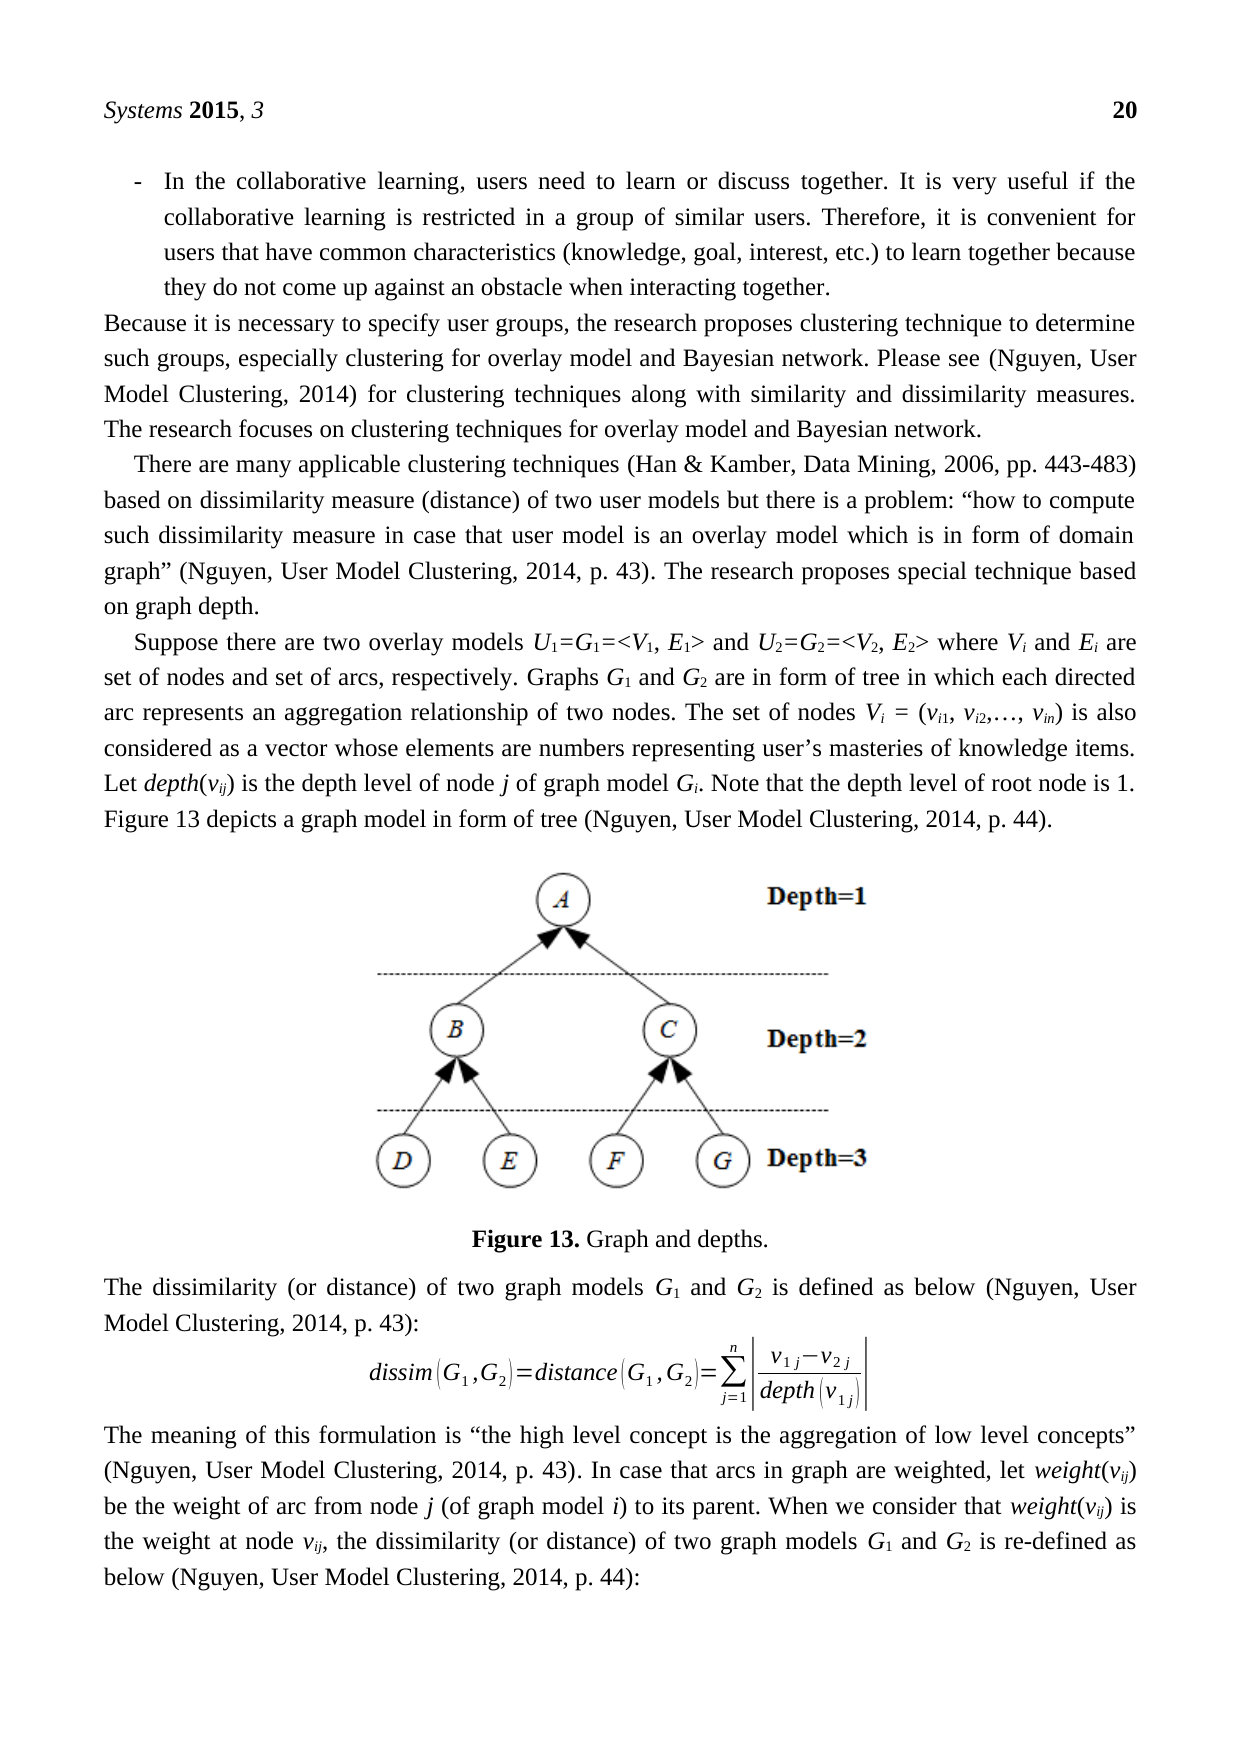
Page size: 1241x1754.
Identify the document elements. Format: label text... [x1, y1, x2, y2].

text The dissimilarity (or distance) of two graph models G1 and G2 is defined as below : [103, 1266, 1137, 1337]
picture [370, 867, 870, 1193]
list In the collaborative learning, users need to learn or discuss together. It is very useful if the collaborative learning is restricted in a group of similar users. Therefore, it is convenient for users that have common characteristics (knowledge, goal, interest, etc.) to learn together because they do not come up against an obstacle when interacting together. [133, 159, 1137, 301]
text Because it is necessary to specify user groups, the research proposes clustering technique to determine such groups, especially clustering for overlay model and Bayesian network. Please see for clustering techniques along with similarity and dissimilarity measures. The research focuses on clustering techniques for overlay model and Bayesian network. [103, 301, 1137, 443]
text There are many applicable clustering techniques based on dissimilarity measure (distance) of two user models but there is a problem: “how to compute such dissimilarity measure in case that user model is an overlay model which is in form of domain graph” . The research proposes special technique based on graph depth. [103, 443, 1137, 620]
text Figure 13. Graph and depths. [103, 1218, 1137, 1253]
text Suppose there are two overlay models U1=G1=<V1, E1> and U2=G2=<V2, E2> where Vi and Ei are set of nodes and set of arcs, respectively. Graphs G1 and G2 are in form of tree in which each directed arc represents an aggregation relationship of two nodes. The set of nodes Vi = (vi1, vi2,…, vin) is also considered as a vector whose elements are numbers representing user’s masteries of knowledge items. Let depth(vij) is the depth level of node j of graph model Gi. Note that the depth level of root node is 1. Figure 13 depicts a graph model in form of tree . [103, 620, 1137, 832]
text The meaning of this formulation is “the high level concept is the aggregation of low level concepts” . In case that arcs in graph are weighted, let weight(vij) be the weight of arc from node j (of graph model i) to its parent. When we consider that weight(vij) is the weight at node vij, the dissimilarity (or distance) of two graph models G1 and G2 is re-defined as below : [103, 1413, 1137, 1590]
